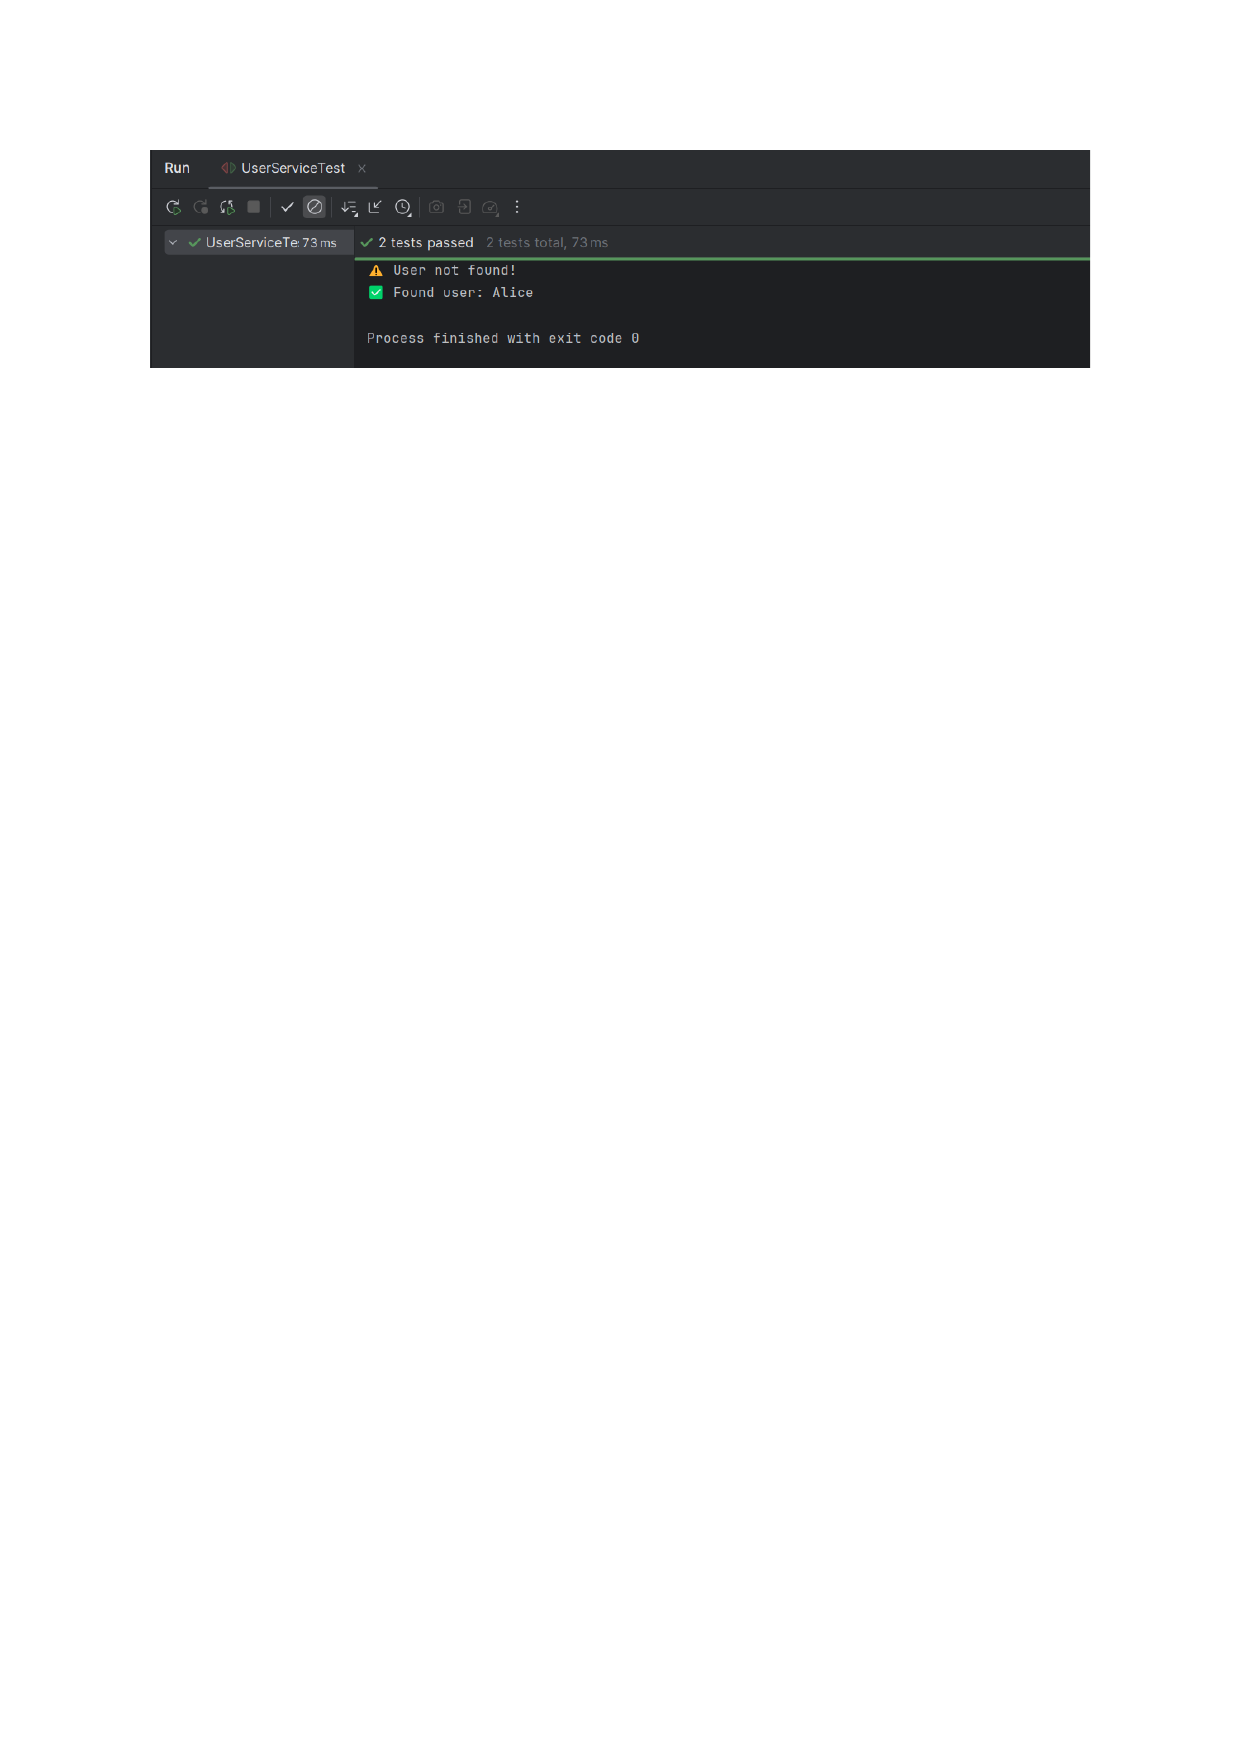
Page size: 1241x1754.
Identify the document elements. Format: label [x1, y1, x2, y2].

picture [150, 150, 1091, 368]
